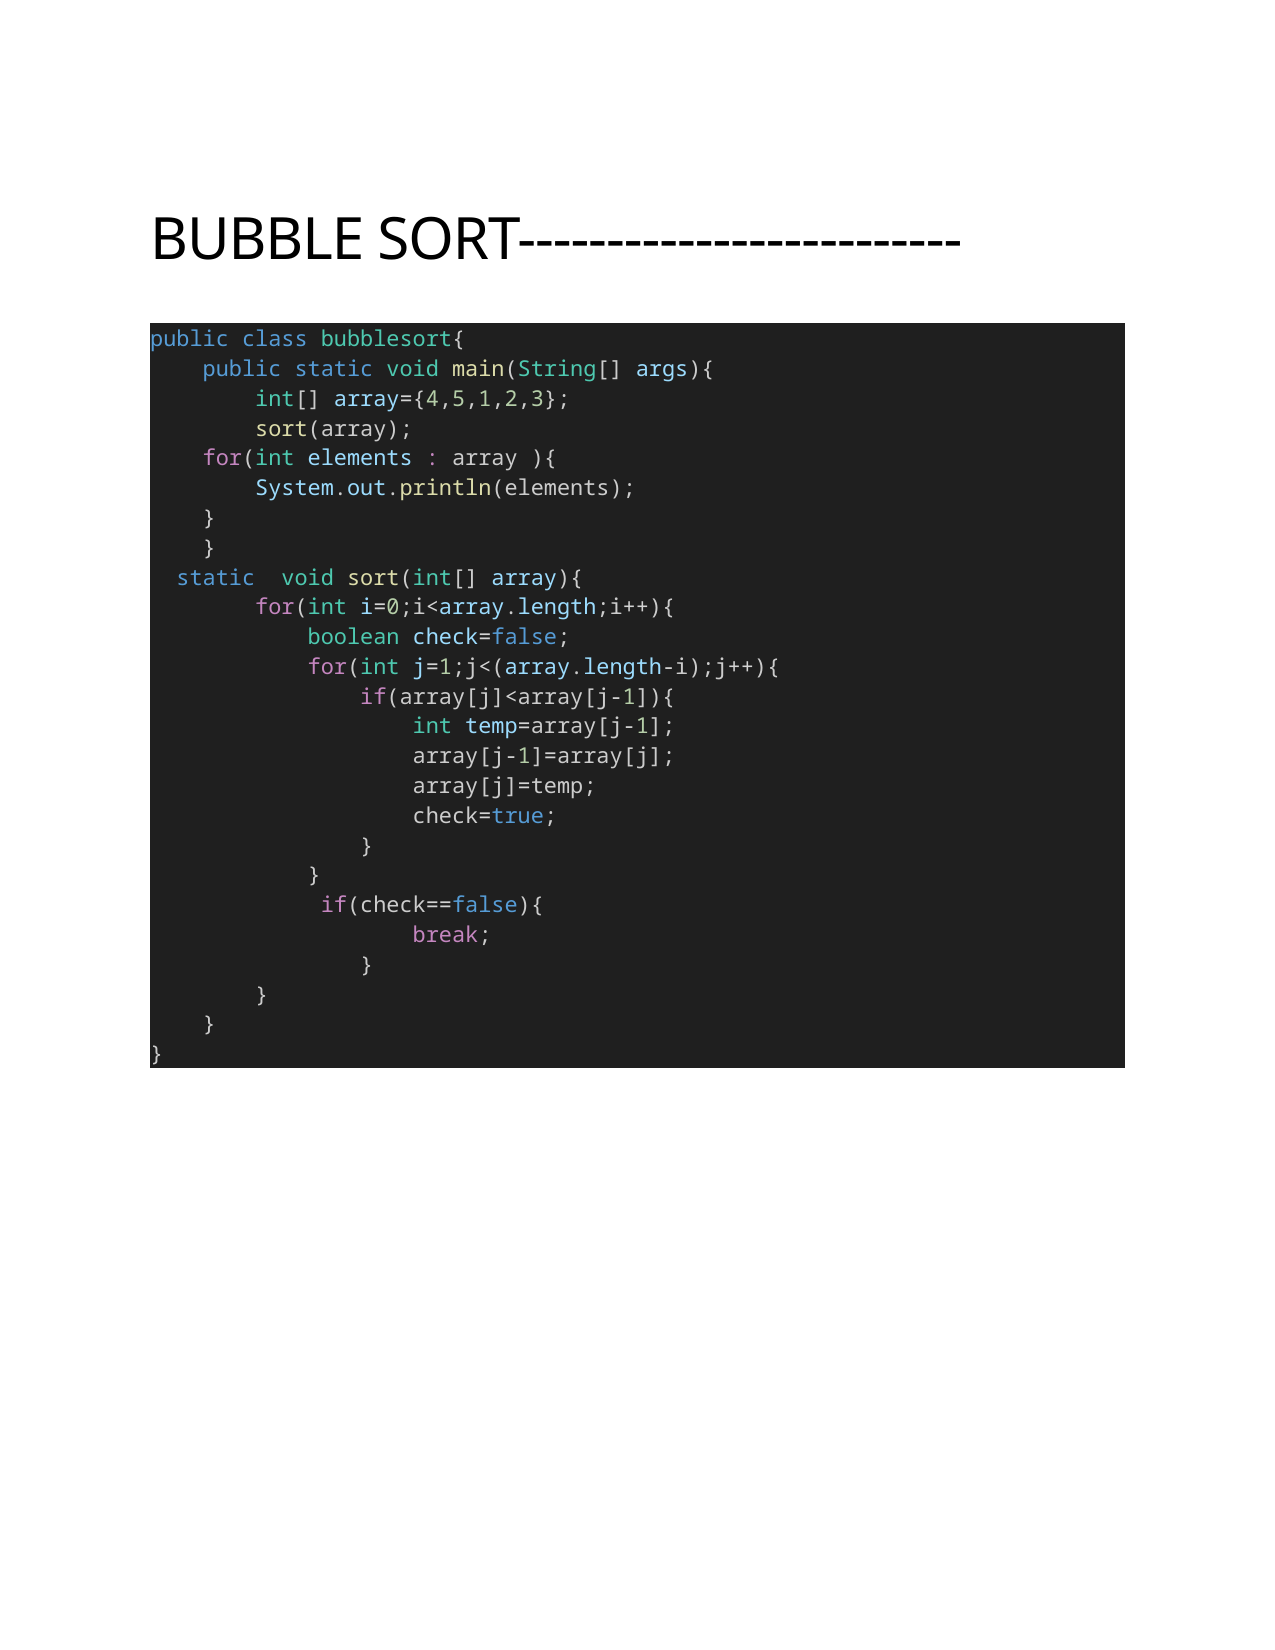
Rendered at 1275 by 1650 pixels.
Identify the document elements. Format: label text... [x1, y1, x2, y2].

text for(int j=1;j<(array.length-i);j++){ [150, 651, 1125, 681]
text int[] array={4,5,1,2,3}; [150, 383, 1125, 413]
title BUBBLE SORT------------------------- [150, 197, 1125, 276]
text for(int i=0;i<array.length;i++){ [150, 591, 1125, 621]
text } [150, 859, 1125, 889]
text } [150, 1008, 1125, 1038]
text public static void main(String[] args){ [150, 353, 1125, 383]
text } [150, 949, 1125, 979]
text array[j]=temp; [150, 770, 1125, 800]
text } [150, 979, 1125, 1008]
text } [150, 830, 1125, 859]
text public class bubblesort{ [150, 323, 1125, 353]
text } [150, 502, 1125, 532]
text sort(array); [150, 413, 1125, 442]
text for(int elements : array ){ [150, 442, 1125, 472]
text break; [150, 919, 1125, 949]
text static void sort(int[] array){ [150, 562, 1125, 591]
text System.out.println(elements); [150, 472, 1125, 502]
text if(array[j]<array[j-1]){ [150, 681, 1125, 711]
text check=true; [150, 800, 1125, 830]
text array[j-1]=array[j]; [150, 740, 1125, 770]
text if(check==false){ [150, 889, 1125, 919]
text } [150, 1038, 1125, 1068]
text } [150, 532, 1125, 562]
text boolean check=false; [150, 621, 1125, 651]
text int temp=array[j-1]; [150, 711, 1125, 740]
